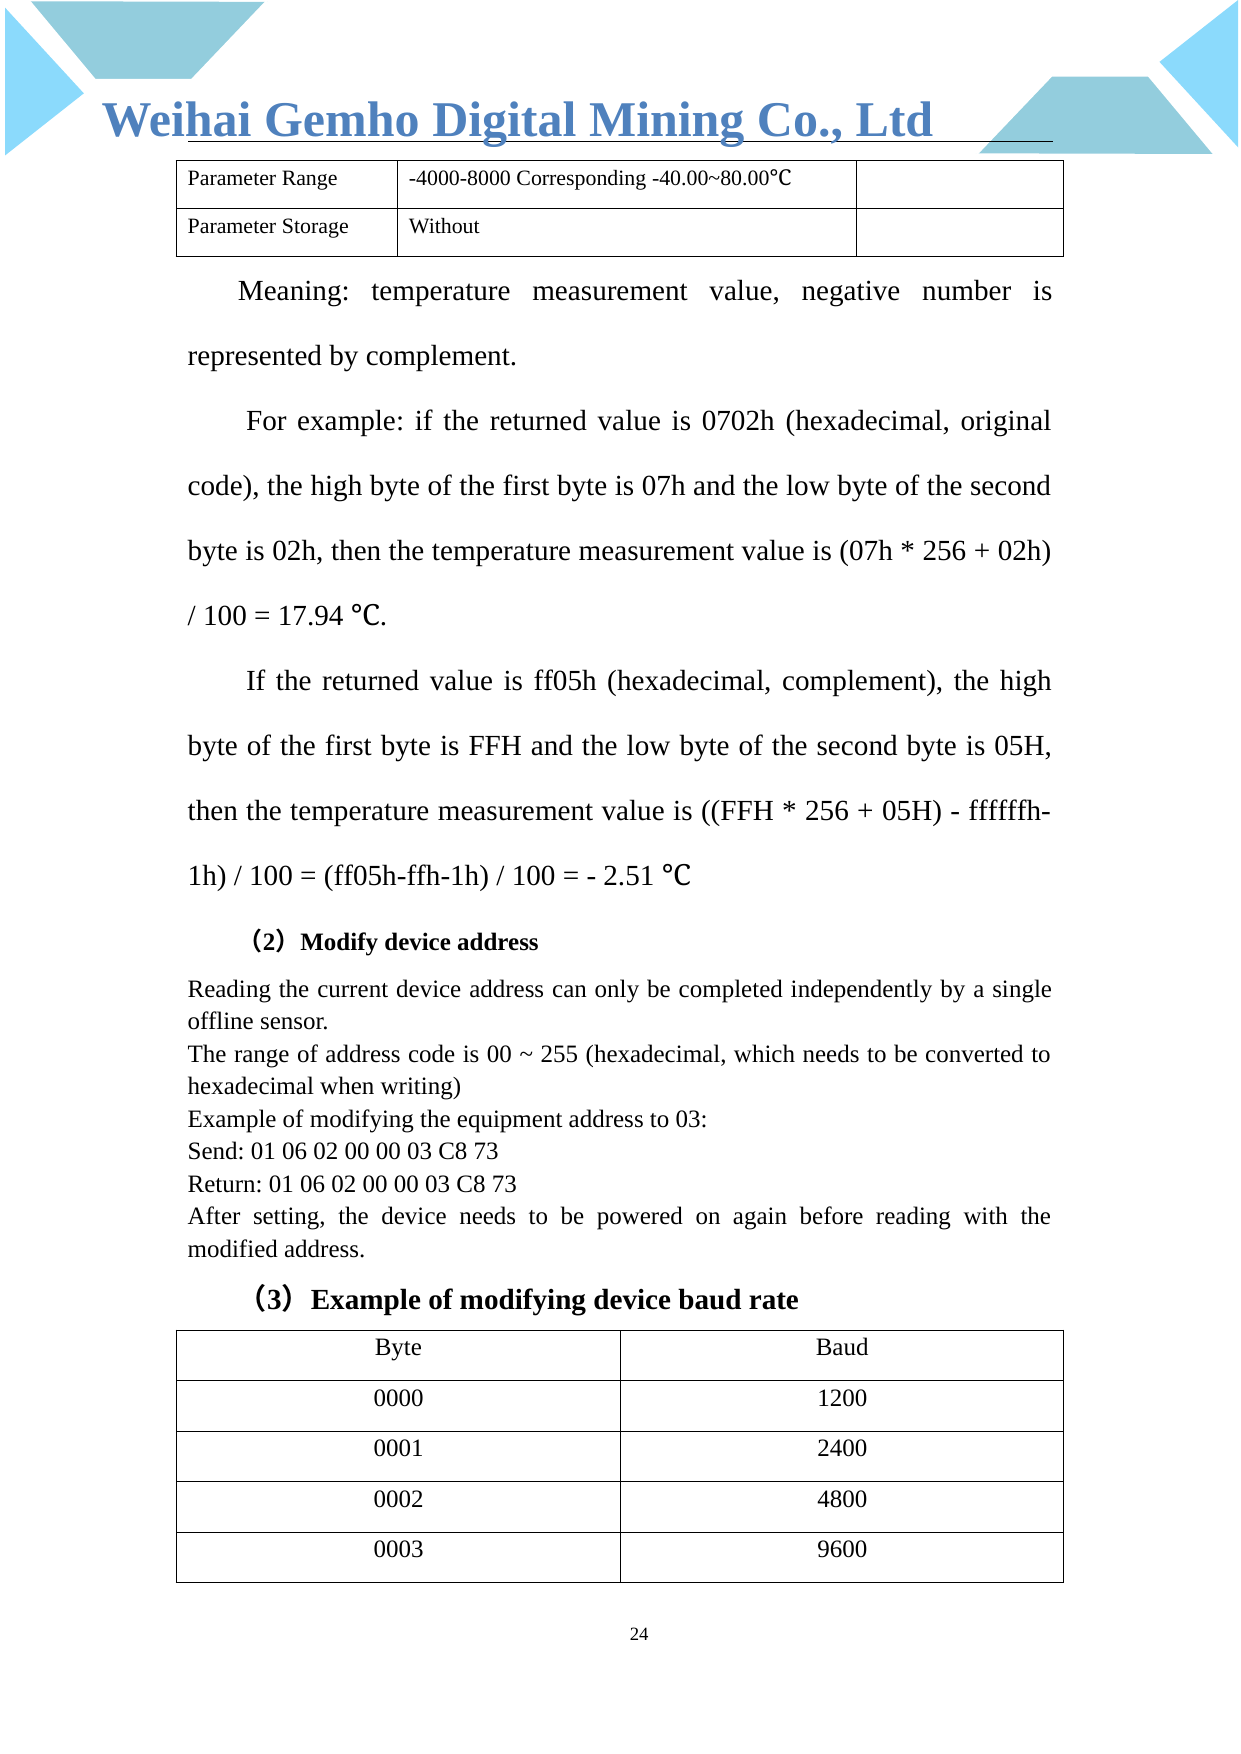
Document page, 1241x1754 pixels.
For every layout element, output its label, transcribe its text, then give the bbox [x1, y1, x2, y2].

text If the returned value is ff05h (hexadecimal, complement), the high byte of the first byte is FFH and the low byte of the second byte is 05H, then the temperature measurement value is ((FFH * 256 + 05H) - ffffffh-1h) / 100 = (ff05h-ffh-1h) / 100 = - 2.51 ℃ [187, 647, 1053, 907]
text Send: 01 06 02 00 00 03 C8 73 [187, 1134, 1053, 1167]
table_cell -4000-8000 Corresponding -40.00~80.00℃ [398, 161, 856, 208]
list Example of modifying device baud rate [187, 1264, 1053, 1329]
table_cell 9600 [621, 1533, 1063, 1582]
table_cell 2400 [621, 1432, 1063, 1481]
table_cell 0001 [177, 1432, 620, 1481]
table_cell 0000 [177, 1381, 620, 1431]
table_cell [857, 161, 1063, 208]
text After setting, the device needs to be powered on again before reading with the modified address. [187, 1199, 1053, 1264]
table_header Byte [177, 1331, 620, 1380]
text Return: 01 06 02 00 00 03 C8 73 [187, 1167, 1053, 1199]
text For example: if the returned value is 0702h (hexadecimal, original code), the high byte of the first byte is 07h and the low byte of the second byte is 02h, then the temperature measurement value is (07h * 256 + 02h) / 100 = 17.94 ℃. [187, 387, 1053, 647]
table_cell Parameter Storage [177, 209, 397, 256]
table_cell Parameter Range [177, 161, 397, 208]
table_cell [857, 209, 1063, 256]
table_header Baud [621, 1331, 1063, 1380]
table_cell 4800 [621, 1482, 1063, 1532]
table_cell 0002 [177, 1482, 620, 1532]
table_cell 0003 [177, 1533, 620, 1582]
text （2）Modify device address [187, 907, 1053, 972]
table_cell 1200 [621, 1381, 1063, 1431]
text Example of modifying the equipment address to 03: [187, 1102, 1053, 1134]
table_cell Without [398, 209, 856, 256]
text The range of address code is 00 ~ 255 (hexadecimal, which needs to be converted to hexadecimal when writing) [187, 1037, 1053, 1102]
text Meaning: temperature measurement value, negative number is represented by complement. [187, 257, 1053, 387]
text Reading the current device address can only be completed independently by a single offline sensor. [187, 972, 1053, 1037]
